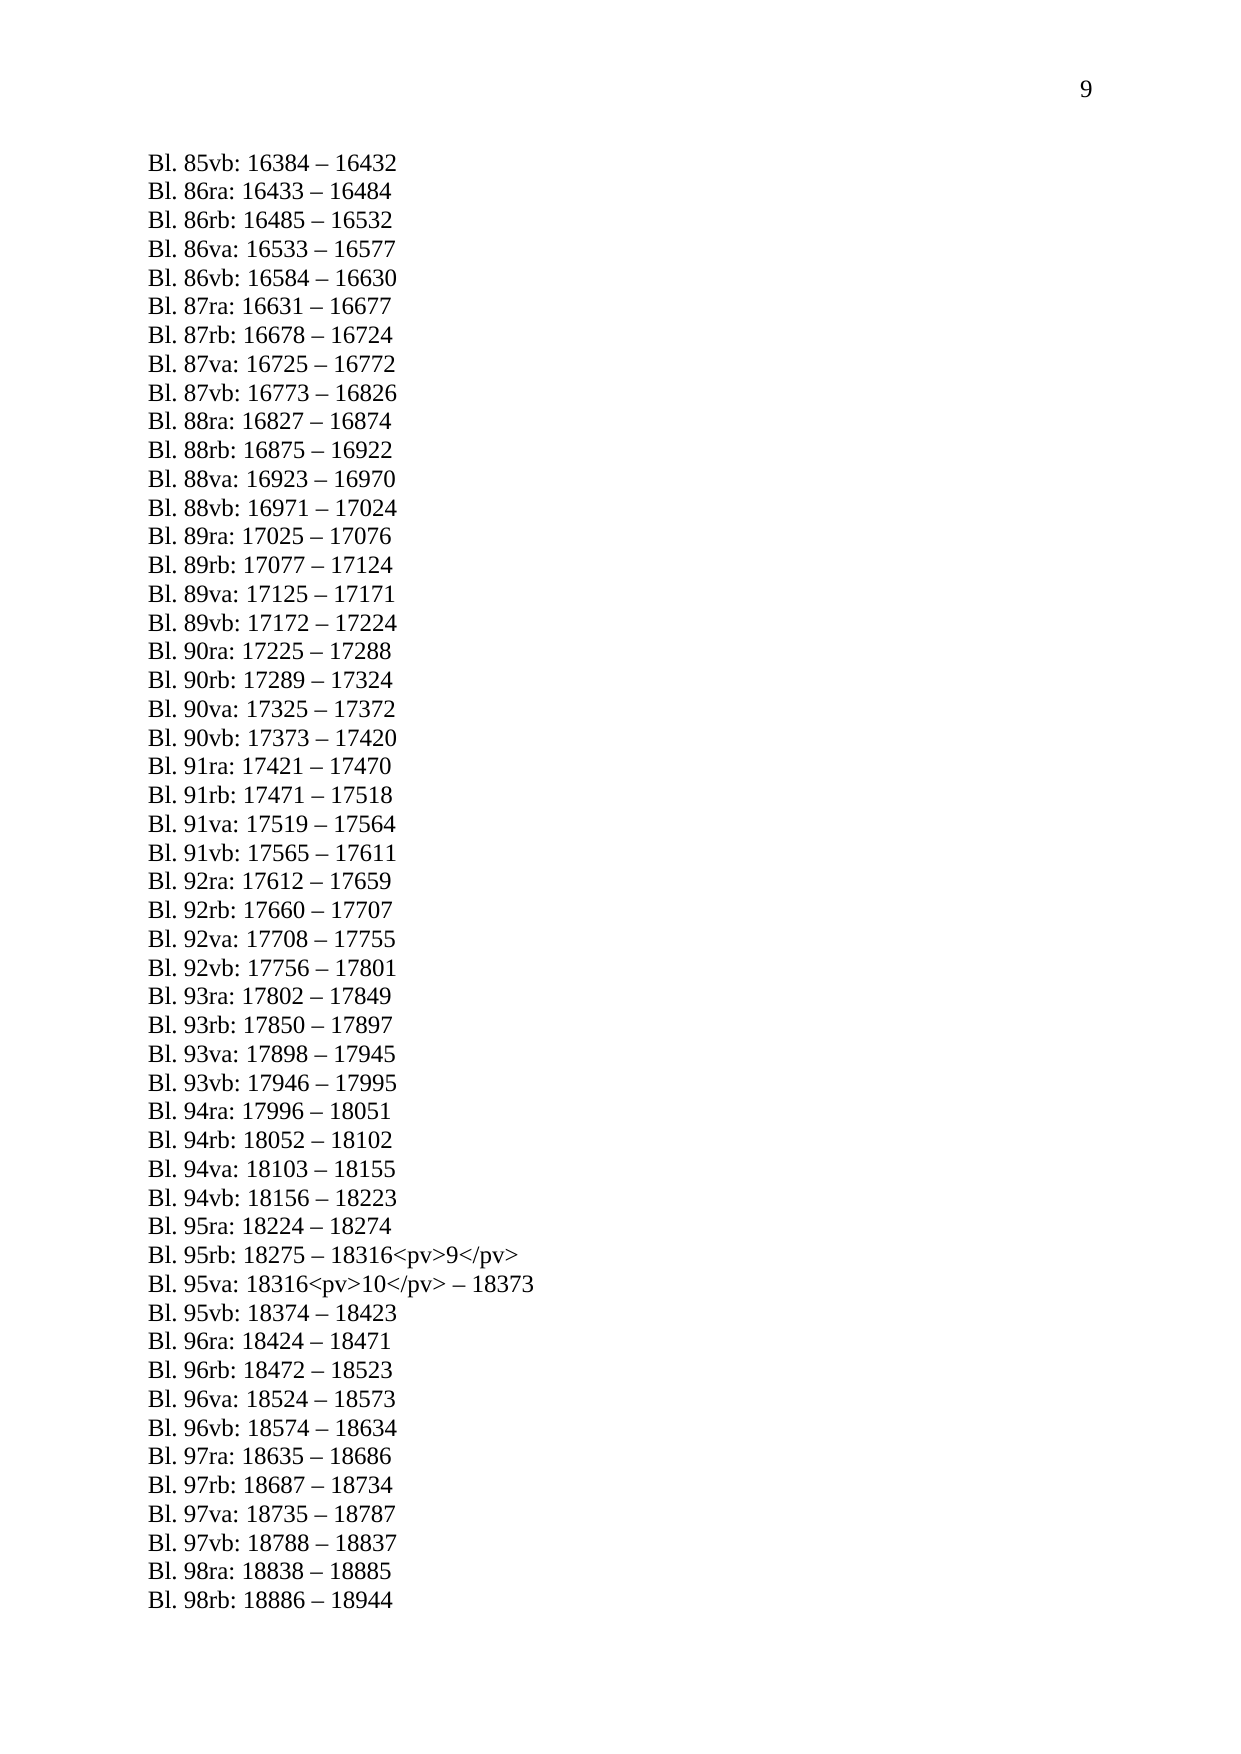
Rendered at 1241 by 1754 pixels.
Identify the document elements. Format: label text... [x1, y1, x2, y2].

text Bl. 97rb: 18687 – 18734 [148, 1470, 1093, 1499]
text Bl. 89vb: 17172 – 17224 [148, 608, 1093, 636]
text Bl. 94vb: 18156 – 18223 [148, 1183, 1093, 1211]
text Bl. 89va: 17125 – 17171 [148, 579, 1093, 608]
text Bl. 88rb: 16875 – 16922 [148, 435, 1093, 464]
text Bl. 90vb: 17373 – 17420 [148, 723, 1093, 751]
text Bl. 89ra: 17025 – 17076 [148, 521, 1093, 550]
text Bl. 94va: 18103 – 18155 [148, 1154, 1093, 1183]
text Bl. 91rb: 17471 – 17518 [148, 780, 1093, 809]
text Bl. 94rb: 18052 – 18102 [148, 1125, 1093, 1154]
text Bl. 94ra: 17996 – 18051 [148, 1096, 1093, 1125]
text Bl. 87vb: 16773 – 16826 [148, 378, 1093, 406]
text Bl. 97vb: 18788 – 18837 [148, 1528, 1093, 1556]
text Bl. 86rb: 16485 – 16532 [148, 205, 1093, 234]
text Bl. 90ra: 17225 – 17288 [148, 636, 1093, 665]
text Bl. 98rb: 18886 – 18944 [148, 1585, 1093, 1614]
text Bl. 87va: 16725 – 16772 [148, 349, 1093, 378]
text Bl. 93vb: 17946 – 17995 [148, 1068, 1093, 1096]
text Bl. 88ra: 16827 – 16874 [148, 406, 1093, 435]
text Bl. 97ra: 18635 – 18686 [148, 1441, 1093, 1470]
text Bl. 92ra: 17612 – 17659 [148, 866, 1093, 895]
text Bl. 86va: 16533 – 16577 [148, 234, 1093, 263]
text Bl. 97va: 18735 – 18787 [148, 1499, 1093, 1528]
text Bl. 95vb: 18374 – 18423 [148, 1298, 1093, 1326]
text Bl. 90rb: 17289 – 17324 [148, 665, 1093, 694]
text Bl. 92rb: 17660 – 17707 [148, 895, 1093, 924]
text Bl. 89rb: 17077 – 17124 [148, 550, 1093, 579]
text Bl. 93ra: 17802 – 17849 [148, 981, 1093, 1010]
text Bl. 98ra: 18838 – 18885 [148, 1556, 1093, 1585]
text Bl. 91va: 17519 – 17564 [148, 809, 1093, 838]
text Bl. 91vb: 17565 – 17611 [148, 838, 1093, 866]
text Bl. 96va: 18524 – 18573 [148, 1384, 1093, 1413]
text Bl. 93va: 17898 – 17945 [148, 1039, 1093, 1068]
text Bl. 87rb: 16678 – 16724 [148, 320, 1093, 349]
text Bl. 87ra: 16631 – 16677 [148, 291, 1093, 320]
text Bl. 86ra: 16433 – 16484 [148, 176, 1093, 205]
text Bl. 92va: 17708 – 17755 [148, 924, 1093, 953]
text Bl. 93rb: 17850 – 17897 [148, 1010, 1093, 1039]
text Bl. 85vb: 16384 – 16432 [148, 148, 1093, 176]
text Bl. 91ra: 17421 – 17470 [148, 751, 1093, 780]
text Bl. 92vb: 17756 – 17801 [148, 953, 1093, 981]
text Bl. 90va: 17325 – 17372 [148, 694, 1093, 723]
text Bl. 96rb: 18472 – 18523 [148, 1355, 1093, 1384]
text Bl. 95ra: 18224 – 18274 [148, 1211, 1093, 1240]
text Bl. 96vb: 18574 – 18634 [148, 1413, 1093, 1441]
text Bl. 95va: 18316<pv>10</pv> – 18373 [148, 1269, 1093, 1298]
text Bl. 96ra: 18424 – 18471 [148, 1326, 1093, 1355]
text Bl. 95rb: 18275 – 18316<pv>9</pv> [148, 1240, 1093, 1269]
text Bl. 88vb: 16971 – 17024 [148, 493, 1093, 521]
text Bl. 88va: 16923 – 16970 [148, 464, 1093, 493]
text Bl. 86vb: 16584 – 16630 [148, 263, 1093, 291]
